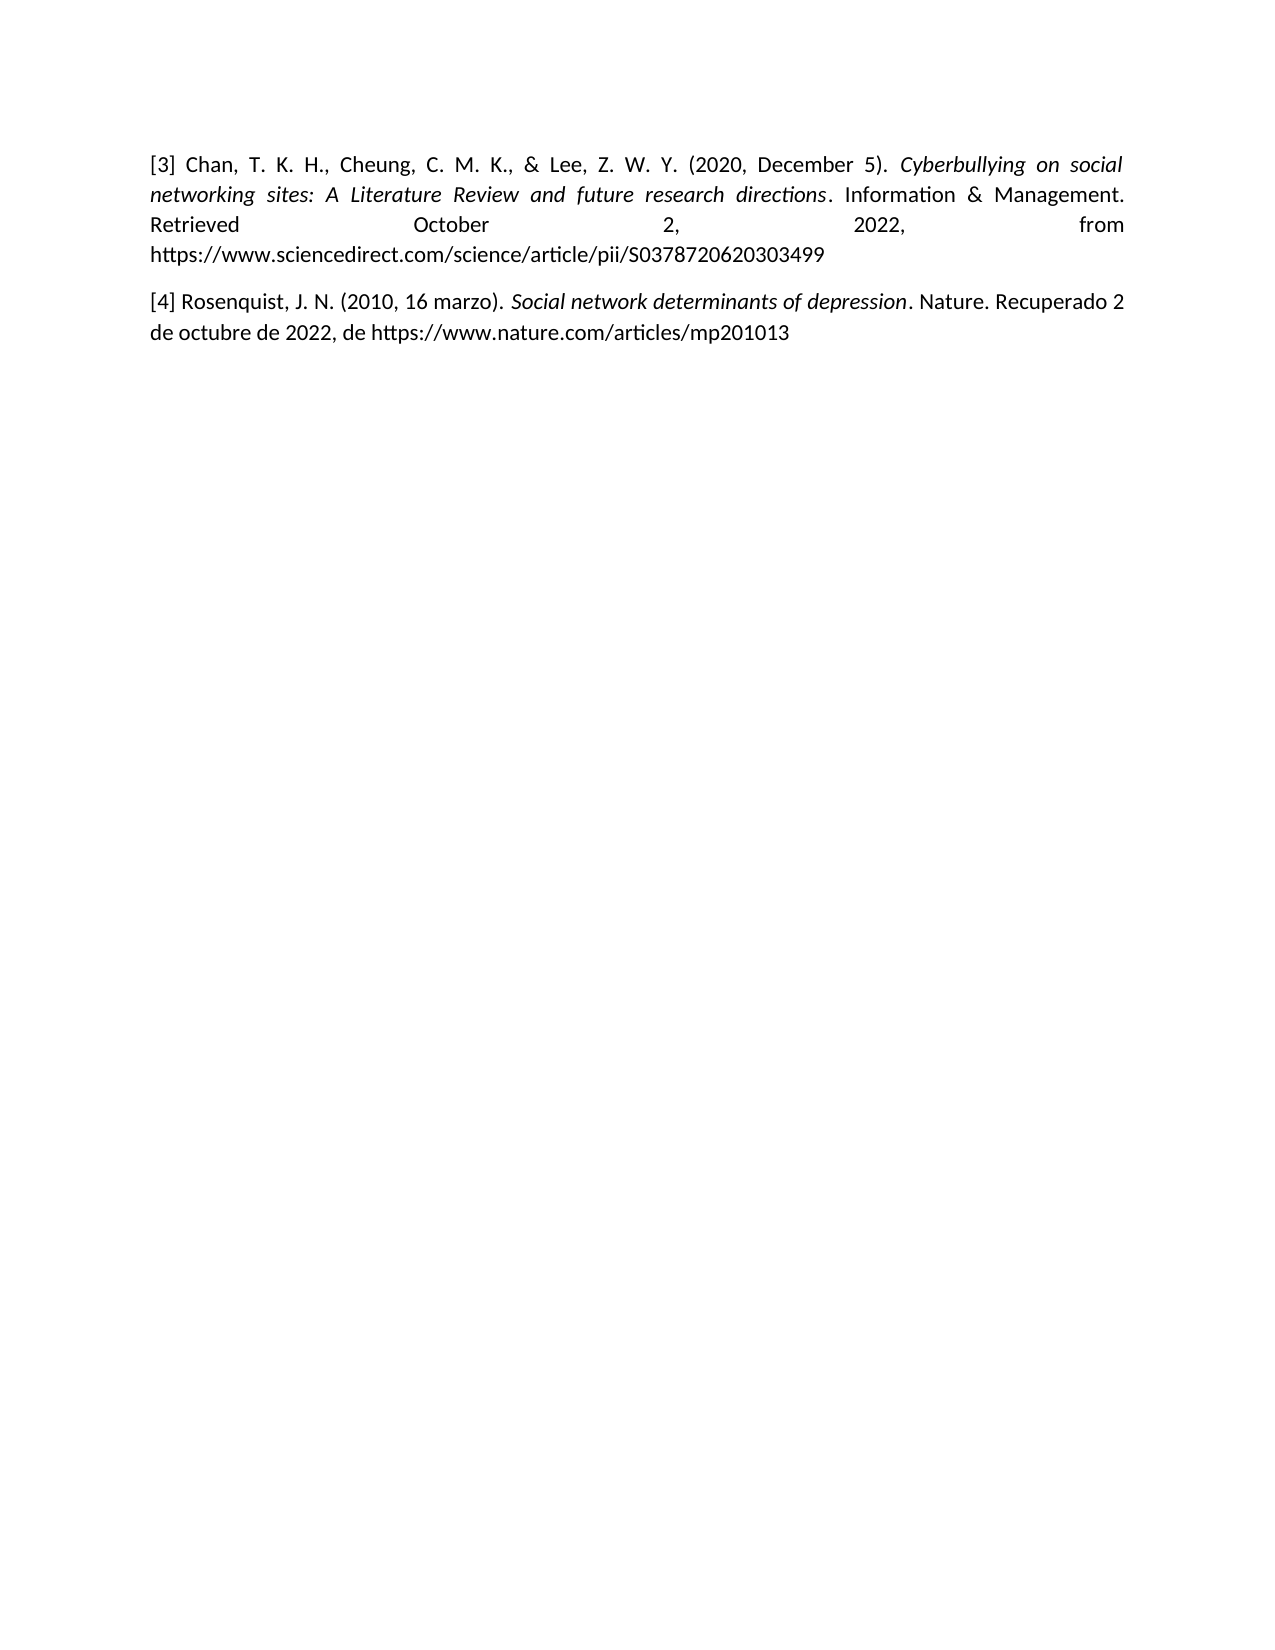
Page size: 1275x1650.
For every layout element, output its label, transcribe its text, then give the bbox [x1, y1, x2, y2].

text [4] Rosenquist, J. N. (2010, 16 marzo). Social network determinants of depression. Nature. Recuperado 2 de octubre de 2022, de https://www.nature.com/articles/mp201013 [150, 287, 1125, 346]
text [3] Chan, T. K. H., Cheung, C. M. K., & Lee, Z. W. Y. (2020, December 5). Cyberbullying on social networking sites: A Literature Review and future research directions. Information & Management. Retrieved October 2, 2022, from https://www.sciencedirect.com/science/article/pii/S0378720620303499 [150, 150, 1125, 269]
